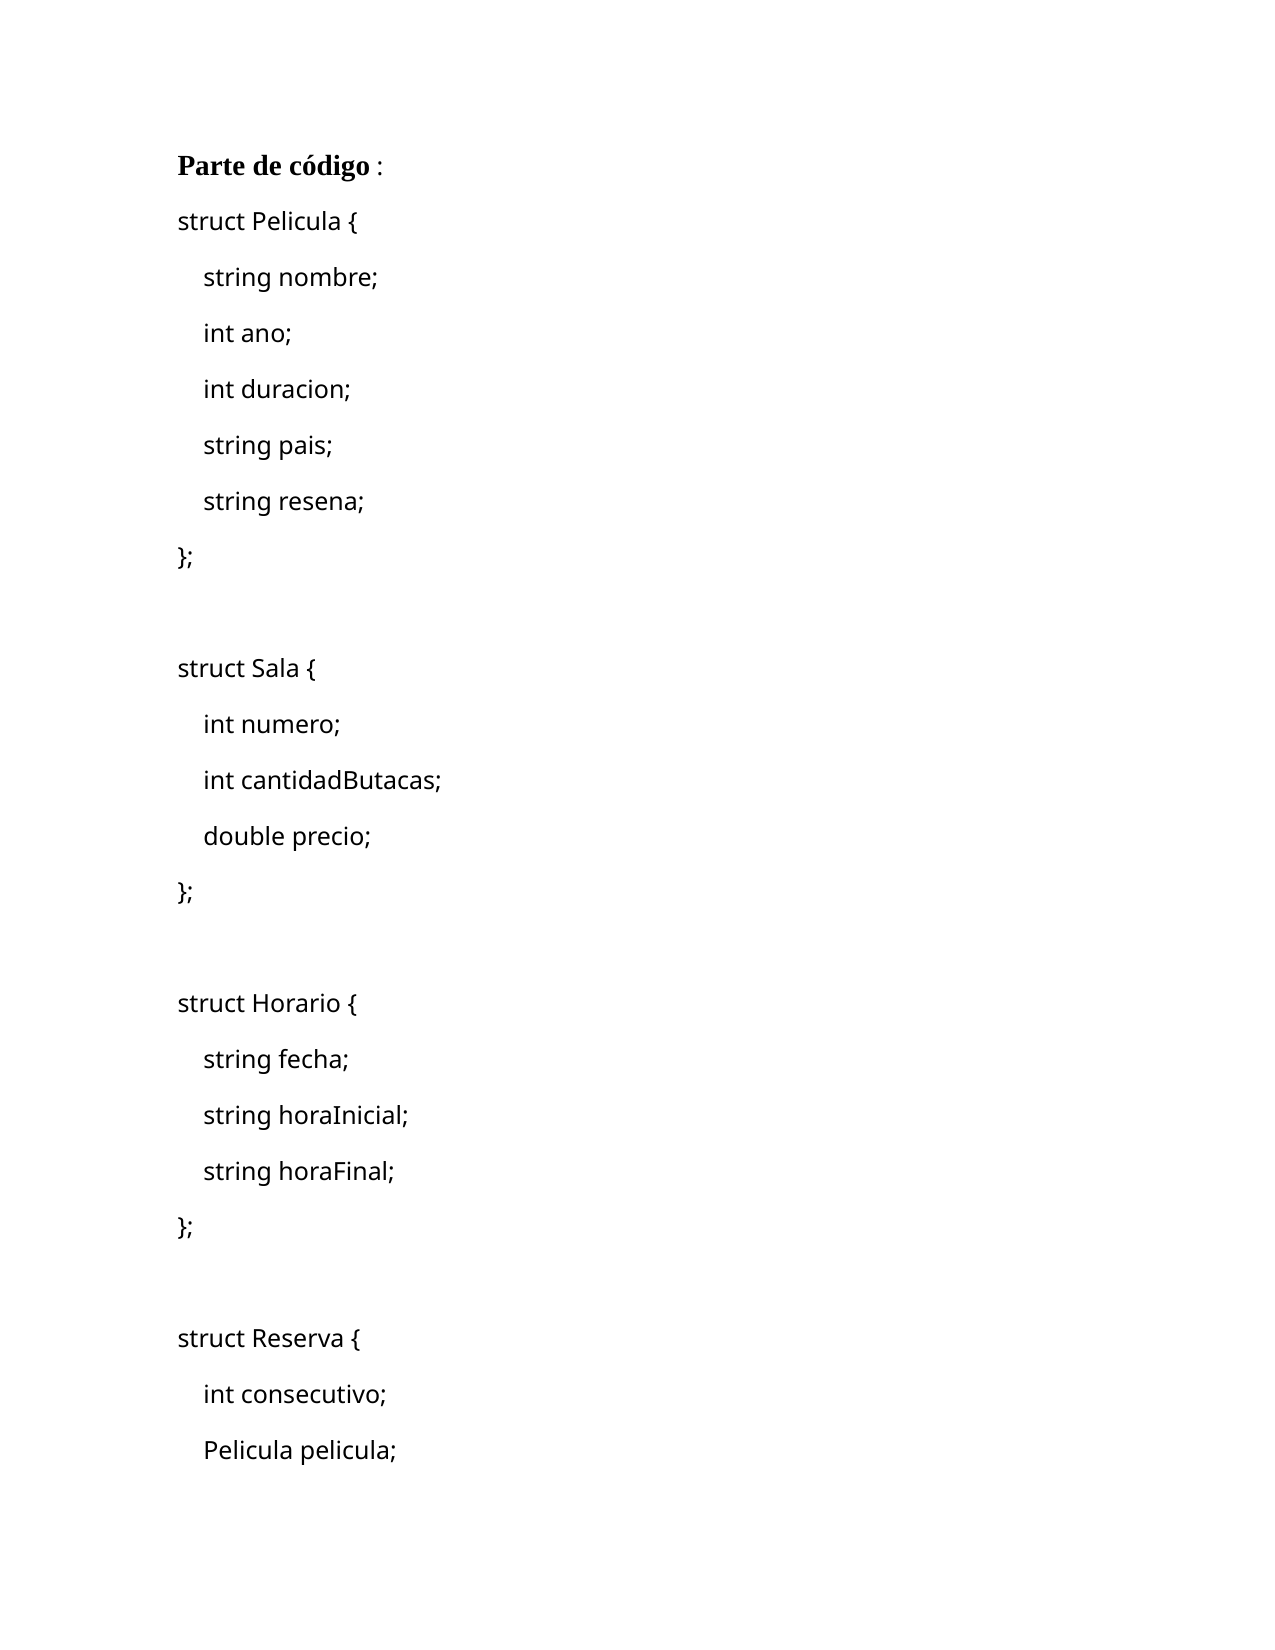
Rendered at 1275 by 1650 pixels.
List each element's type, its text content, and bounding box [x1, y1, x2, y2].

text int consecutivo; [177, 1376, 1098, 1411]
text struct Pelicula { [177, 204, 1098, 238]
text string pais; [177, 427, 1098, 461]
text }; [177, 539, 1098, 573]
text struct Sala { [177, 651, 1098, 685]
text int duracion; [177, 371, 1098, 406]
text string fecha; [177, 1041, 1098, 1076]
text string horaInicial; [177, 1097, 1098, 1131]
text string resena; [177, 483, 1098, 517]
text int numero; [177, 706, 1098, 741]
text string nombre; [177, 260, 1098, 294]
text }; [177, 874, 1098, 908]
text int cantidadButacas; [177, 762, 1098, 796]
text string horaFinal; [177, 1153, 1098, 1187]
text struct Reserva { [177, 1321, 1098, 1355]
text Parte de código : [177, 148, 1098, 182]
text Pelicula pelicula; [177, 1432, 1098, 1466]
text double precio; [177, 818, 1098, 852]
text struct Horario { [177, 986, 1098, 1020]
text }; [177, 1209, 1098, 1243]
text int ano; [177, 316, 1098, 350]
